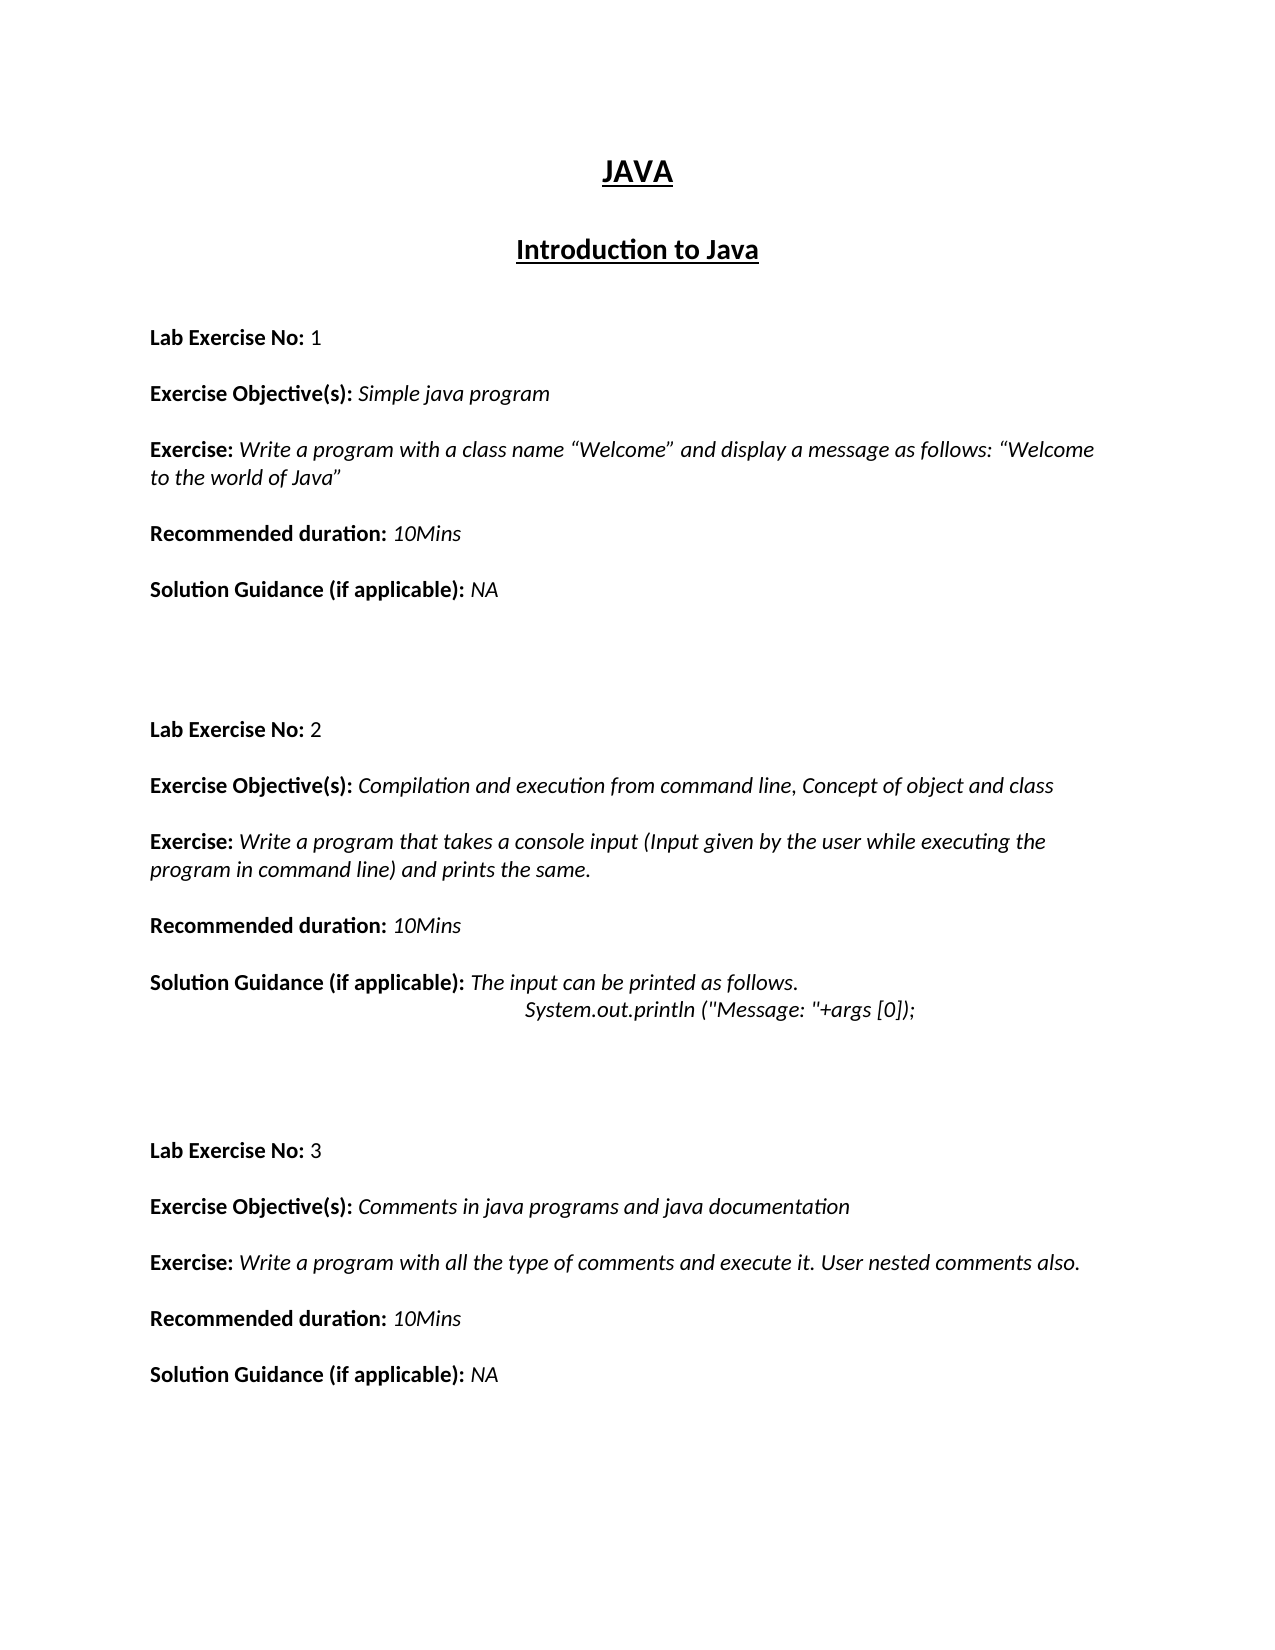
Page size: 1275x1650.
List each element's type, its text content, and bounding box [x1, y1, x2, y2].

text Introduction to Java [150, 231, 1125, 267]
text Exercise Objective(s): Compilation and execution from command line, Concept of object and class [150, 771, 1125, 799]
text Solution Guidance (if applicable): NA [150, 575, 1125, 603]
text Exercise: Write a program with a class name “Welcome” and display a message as follows: “Welcome [150, 435, 1125, 463]
text program in command line) and prints the same. [150, 856, 1125, 883]
text Solution Guidance (if applicable): The input can be printed as follows. [150, 968, 1125, 996]
text Recommended duration: 10Mins [150, 519, 1125, 547]
text Lab Exercise No: 3 [150, 1136, 1125, 1164]
text Exercise Objective(s): Comments in java programs and java documentation [150, 1192, 1125, 1220]
text Lab Exercise No: 2 [150, 715, 1125, 743]
text Lab Exercise No: 1 [150, 323, 1125, 351]
text System.out.println ("Message: "+args [0]); [450, 996, 1125, 1024]
text Exercise: Write a program with all the type of comments and execute it. User nested comments also. [150, 1248, 1125, 1276]
text Exercise: Write a program that takes a console input (Input given by the user while executing the [150, 827, 1125, 856]
text JAVA [150, 150, 1125, 191]
text Recommended duration: 10Mins [150, 1304, 1125, 1332]
text Recommended duration: 10Mins [150, 912, 1125, 939]
text Exercise Objective(s): Simple java program [150, 379, 1125, 407]
text Solution Guidance (if applicable): NA [150, 1360, 1125, 1388]
text to the world of Java” [150, 463, 1125, 491]
